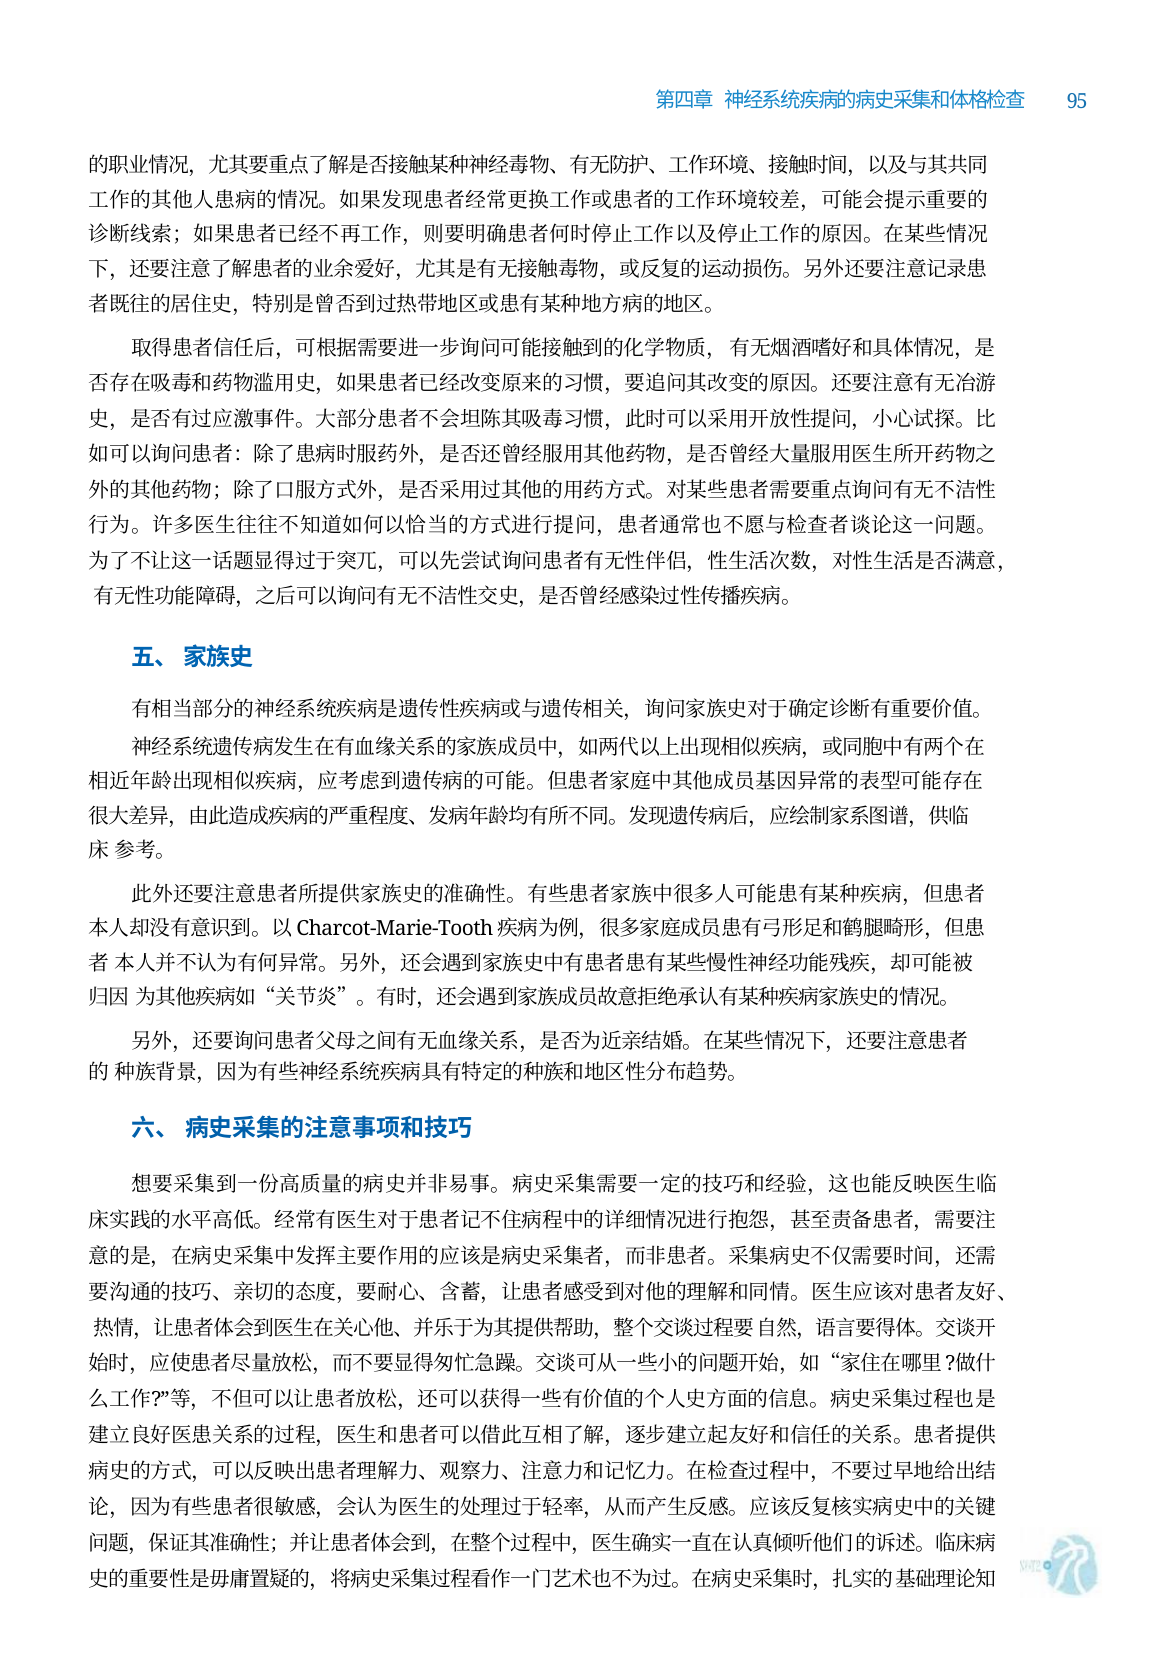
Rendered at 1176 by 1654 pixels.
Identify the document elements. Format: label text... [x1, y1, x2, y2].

text 神经系统遗传病发生在有血缘关系的家族成员中，如两代以上出现相似疾病，或同胞中有两个在 相近年龄出现相似疾病，应考虑到遗传病的可能。但患者家庭中其他成员基因异常的表型可能存在 很大差异，由此造成疾病的严重程度、发病年龄均有所不同。发现遗传病后，应绘制家系图谱，供临床 参考。 [88, 730, 987, 863]
text 五、 家族史 [131, 640, 1102, 672]
text 取得患者信任后，可根据需要进一步询问可能接触到的化学物质，有无烟酒嗜好和具体情况，是 否存在吸毒和药物滥用史，如果患者已经改变原来的习惯，要追问其改变的原因。还要注意有无冶游 史，是否有过应激事件。大部分患者不会坦陈其吸毒习惯，此时可以采用开放性提问，小心试探。比 如可以询问患者：除了患病时服药外，是否还曾经服用其他药物，是否曾经大量服用医生所开药物之 外的其他药物；除了口服方式外，是否采用过其他的用药方式。对某些患者需要重点询问有无不洁性 行为。许多医生往往不知道如何以恰当的方式进行提问，患者通常也不愿与检查者谈论这一问题。 为了不让这一话题显得过于突兀，可以先尝试询问患者有无性伴侣，性生活次数，对性生活是否满意， 有无性功能障碍，之后可以询问有无不洁性交史，是否曾经感染过性传播疾病。 [88, 331, 997, 609]
picture [1019, 1527, 1103, 1598]
text 第四章 神经系统疾病的病史采集和体格检查 95 [88, 84, 1089, 113]
text 的职业情况，尤其要重点了解是否接触某种神经毒物、有无防护、工作环境、接触时间，以及与其共同 工作的其他人患病的情况。如果发现患者经常更换工作或患者的工作环境较差，可能会提示重要的 诊断线索；如果患者已经不再工作，则要明确患者何时停止工作以及停止工作的原因。在某些情况 下，还要注意了解患者的业余爱好，尤其是有无接触毒物，或反复的运动损伤。另外还要注意记录患 者既往的居住史，特别是曾否到过热带地区或患有某种地方病的地区。 [88, 149, 988, 317]
text 此外还要注意患者所提供家族史的准确性。有些患者家族中很多人可能患有某种疾病，但患者 本人却没有意识到。以Charcot-Marie-Tooth疾病为例，很多家庭成员患有弓形足和鹤腿畸形，但患者 本人并不认为有何异常。另外，还会遇到家族史中有患者患有某些慢性神经功能残疾，却可能被归因 为其他疾病如“关节炎”。有时，还会遇到家族成员故意拒绝承认有某种疾病家族史的情况。 [88, 877, 987, 1011]
text 另外，还要询问患者父母之间有无血缘关系，是否为近亲结婚。在某些情况下，还要注意患者的 种族背景，因为有些神经系统疾病具有特定的种族和地区性分布趋势。 [88, 1025, 988, 1086]
text 六、 病史采集的注意事项和技巧 [131, 1111, 1102, 1142]
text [88, 1168, 997, 1592]
text 有相当部分的神经系统疾病是遗传性疾病或与遗传相关，询问家族史对于确定诊断有重要价值。 [131, 694, 1102, 722]
